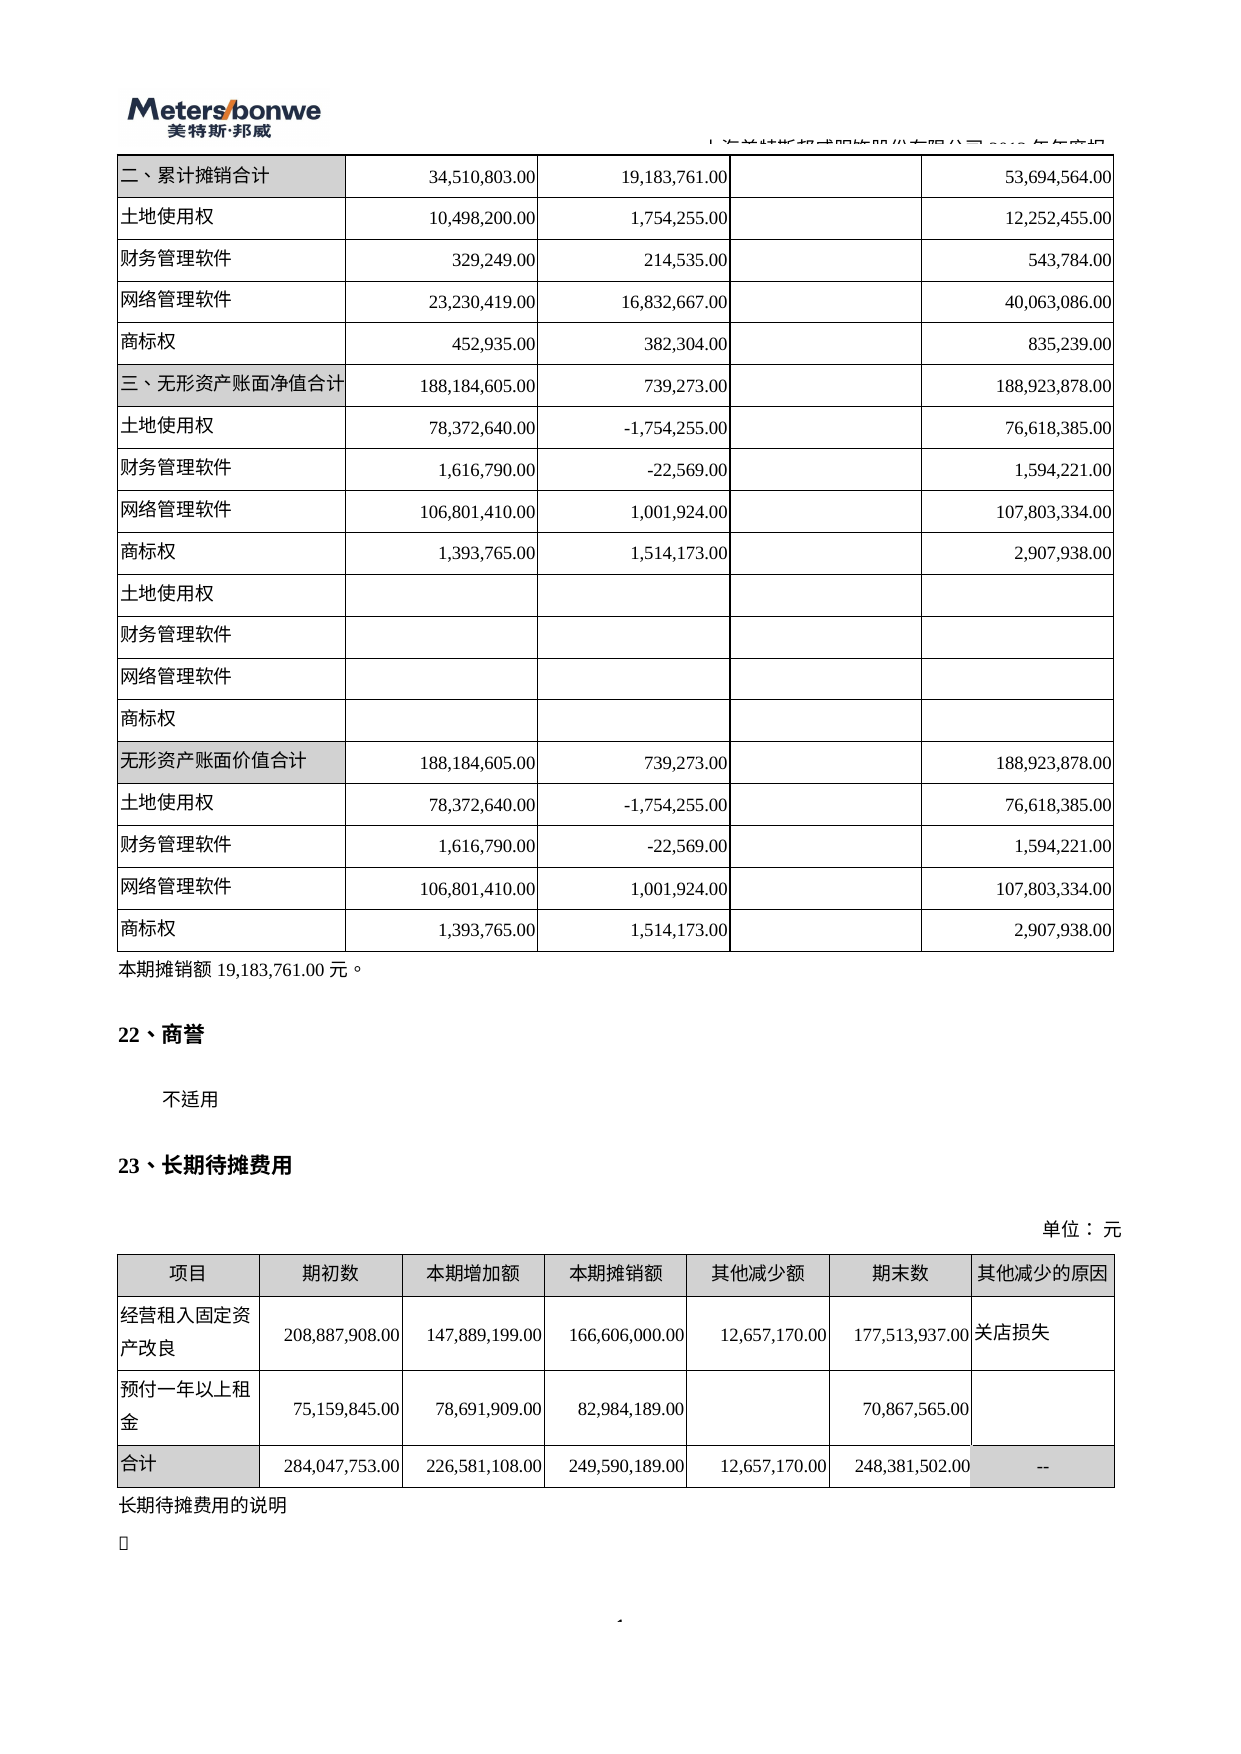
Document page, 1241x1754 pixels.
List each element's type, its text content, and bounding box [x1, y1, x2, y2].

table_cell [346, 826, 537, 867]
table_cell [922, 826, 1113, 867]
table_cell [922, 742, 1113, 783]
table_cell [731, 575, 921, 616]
text 不适用 [162, 1086, 1134, 1112]
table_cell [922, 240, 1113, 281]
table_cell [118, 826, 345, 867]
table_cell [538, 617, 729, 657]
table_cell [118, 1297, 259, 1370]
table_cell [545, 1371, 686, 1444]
text 单位： 元 [106, 1217, 1122, 1242]
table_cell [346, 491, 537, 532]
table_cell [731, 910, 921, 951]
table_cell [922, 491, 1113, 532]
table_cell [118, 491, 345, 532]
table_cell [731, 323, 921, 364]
text 长期待摊费用的说明 无 [118, 1493, 289, 1556]
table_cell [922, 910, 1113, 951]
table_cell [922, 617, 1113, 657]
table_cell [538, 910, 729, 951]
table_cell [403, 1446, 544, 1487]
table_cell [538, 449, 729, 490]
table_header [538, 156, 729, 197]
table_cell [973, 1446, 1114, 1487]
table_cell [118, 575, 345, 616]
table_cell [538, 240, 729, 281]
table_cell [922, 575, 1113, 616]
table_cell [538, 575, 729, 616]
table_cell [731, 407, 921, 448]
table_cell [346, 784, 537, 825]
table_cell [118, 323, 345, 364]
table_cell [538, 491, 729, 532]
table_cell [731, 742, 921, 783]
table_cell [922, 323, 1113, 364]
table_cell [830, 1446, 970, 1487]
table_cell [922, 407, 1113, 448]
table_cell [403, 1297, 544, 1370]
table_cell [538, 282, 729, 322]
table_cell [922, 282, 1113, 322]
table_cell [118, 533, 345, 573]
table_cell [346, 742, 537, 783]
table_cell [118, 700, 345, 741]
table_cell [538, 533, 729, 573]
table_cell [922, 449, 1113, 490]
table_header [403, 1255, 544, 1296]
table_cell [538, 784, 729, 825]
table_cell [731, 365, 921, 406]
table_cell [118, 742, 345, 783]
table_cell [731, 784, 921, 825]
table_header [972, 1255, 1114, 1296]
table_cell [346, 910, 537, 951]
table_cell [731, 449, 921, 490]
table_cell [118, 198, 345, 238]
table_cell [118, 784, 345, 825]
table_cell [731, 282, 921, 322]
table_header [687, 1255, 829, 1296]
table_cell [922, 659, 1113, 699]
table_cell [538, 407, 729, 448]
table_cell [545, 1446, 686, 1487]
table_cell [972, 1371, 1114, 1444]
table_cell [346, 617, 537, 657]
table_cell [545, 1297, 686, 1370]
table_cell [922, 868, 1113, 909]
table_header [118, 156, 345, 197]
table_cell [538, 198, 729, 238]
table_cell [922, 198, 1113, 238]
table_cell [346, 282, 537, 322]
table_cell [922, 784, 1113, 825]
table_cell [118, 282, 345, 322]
subtitle 23、长期待摊费用 [118, 1150, 1134, 1179]
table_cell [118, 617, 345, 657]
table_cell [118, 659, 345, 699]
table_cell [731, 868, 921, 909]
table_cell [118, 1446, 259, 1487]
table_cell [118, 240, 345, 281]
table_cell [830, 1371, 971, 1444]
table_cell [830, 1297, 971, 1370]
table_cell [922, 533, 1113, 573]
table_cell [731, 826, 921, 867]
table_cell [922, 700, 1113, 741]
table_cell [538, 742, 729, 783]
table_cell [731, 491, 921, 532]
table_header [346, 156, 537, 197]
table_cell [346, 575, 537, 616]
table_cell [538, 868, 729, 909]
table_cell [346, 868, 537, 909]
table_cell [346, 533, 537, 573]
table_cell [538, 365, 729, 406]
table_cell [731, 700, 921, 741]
text 本期摊销额 19,183,761.00 元。 [118, 957, 1134, 982]
subtitle 22、商誉 [118, 1019, 1134, 1049]
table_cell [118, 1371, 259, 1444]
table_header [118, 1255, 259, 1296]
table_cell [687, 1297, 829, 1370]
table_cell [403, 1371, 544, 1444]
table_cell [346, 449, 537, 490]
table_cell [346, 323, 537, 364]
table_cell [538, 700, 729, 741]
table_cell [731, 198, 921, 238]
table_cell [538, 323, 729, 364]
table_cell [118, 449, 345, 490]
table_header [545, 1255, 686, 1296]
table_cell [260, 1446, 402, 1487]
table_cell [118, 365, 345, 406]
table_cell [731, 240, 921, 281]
picture [118, 88, 330, 147]
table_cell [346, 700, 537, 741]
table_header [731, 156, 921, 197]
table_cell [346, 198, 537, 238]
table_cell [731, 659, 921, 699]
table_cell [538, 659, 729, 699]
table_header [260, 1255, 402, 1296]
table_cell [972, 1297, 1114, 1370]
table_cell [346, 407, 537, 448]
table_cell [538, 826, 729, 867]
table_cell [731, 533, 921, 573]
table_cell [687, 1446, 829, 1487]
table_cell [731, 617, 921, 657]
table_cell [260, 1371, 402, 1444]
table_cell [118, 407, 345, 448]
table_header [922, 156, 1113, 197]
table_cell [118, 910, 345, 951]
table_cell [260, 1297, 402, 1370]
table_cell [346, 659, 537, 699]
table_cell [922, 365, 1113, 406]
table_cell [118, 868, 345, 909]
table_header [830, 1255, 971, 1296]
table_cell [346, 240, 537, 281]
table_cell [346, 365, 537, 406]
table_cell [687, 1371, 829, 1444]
